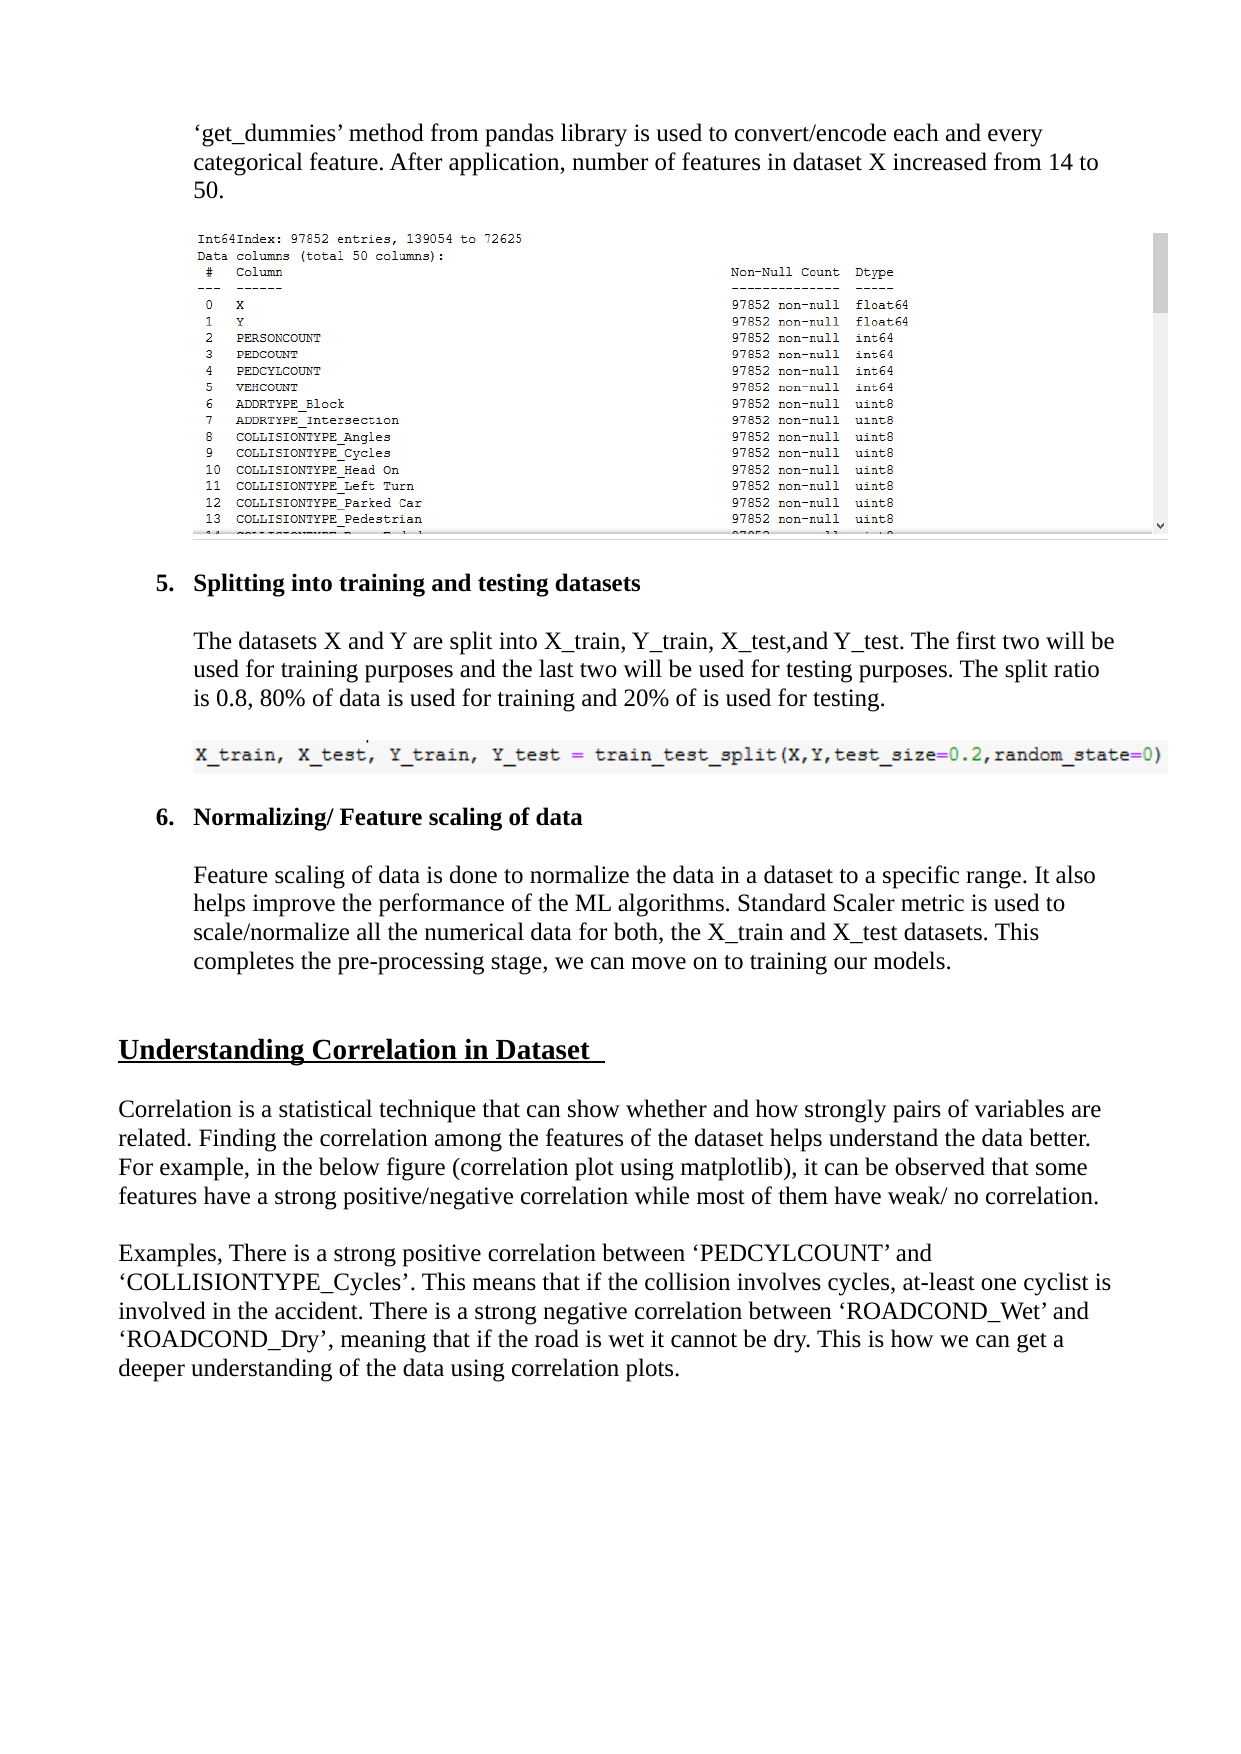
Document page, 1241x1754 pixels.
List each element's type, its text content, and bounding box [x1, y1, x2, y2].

list Splitting into training and testing datasets [156, 568, 1122, 597]
text The datasets X and Y are split into X_train, Y_train, X_test,and Y_test. The first two will be used for training purposes and the last two will be used for testing purposes. The split ratio is 0.8, 80% of data is used for training and 20% of is used for testing. [193, 626, 1122, 712]
text Examples, There is a strong positive correlation between ‘PEDCYLCOUNT’ and ‘COLLISIONTYPE_Cycles’. This means that if the collision involves cycles, at-least one cyclist is involved in the accident. There is a strong negative correlation between ‘ROADCOND_Wet’ and ‘ROADCOND_Dry’, meaning that if the road is wet it cannot be dry. This is how we can get a deeper understanding of the data using correlation plots. [118, 1238, 1122, 1382]
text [193, 118, 1122, 204]
picture [193, 233, 1169, 540]
picture [193, 740, 1169, 774]
text Correlation is a statistical technique that can show whether and how strongly pairs of variables are related. Finding the correlation among the features of the dataset helps understand the data better. For example, in the below figure (correlation plot using matplotlib), it can be observed that some features have a strong positive/negative correlation while most of them have weak/ no correlation. [118, 1094, 1122, 1209]
text Understanding Correlation in Dataset [118, 1032, 1122, 1066]
list Normalizing/ Feature scaling of data [156, 802, 1122, 831]
text Feature scaling of data is done to normalize the data in a dataset to a specific range. It also helps improve the performance of the ML algorithms. Standard Scaler metric is used to scale/normalize all the numerical data for both, the X_train and X_test datasets. This completes the pre-processing stage, we can move on to training our models. [193, 860, 1122, 975]
